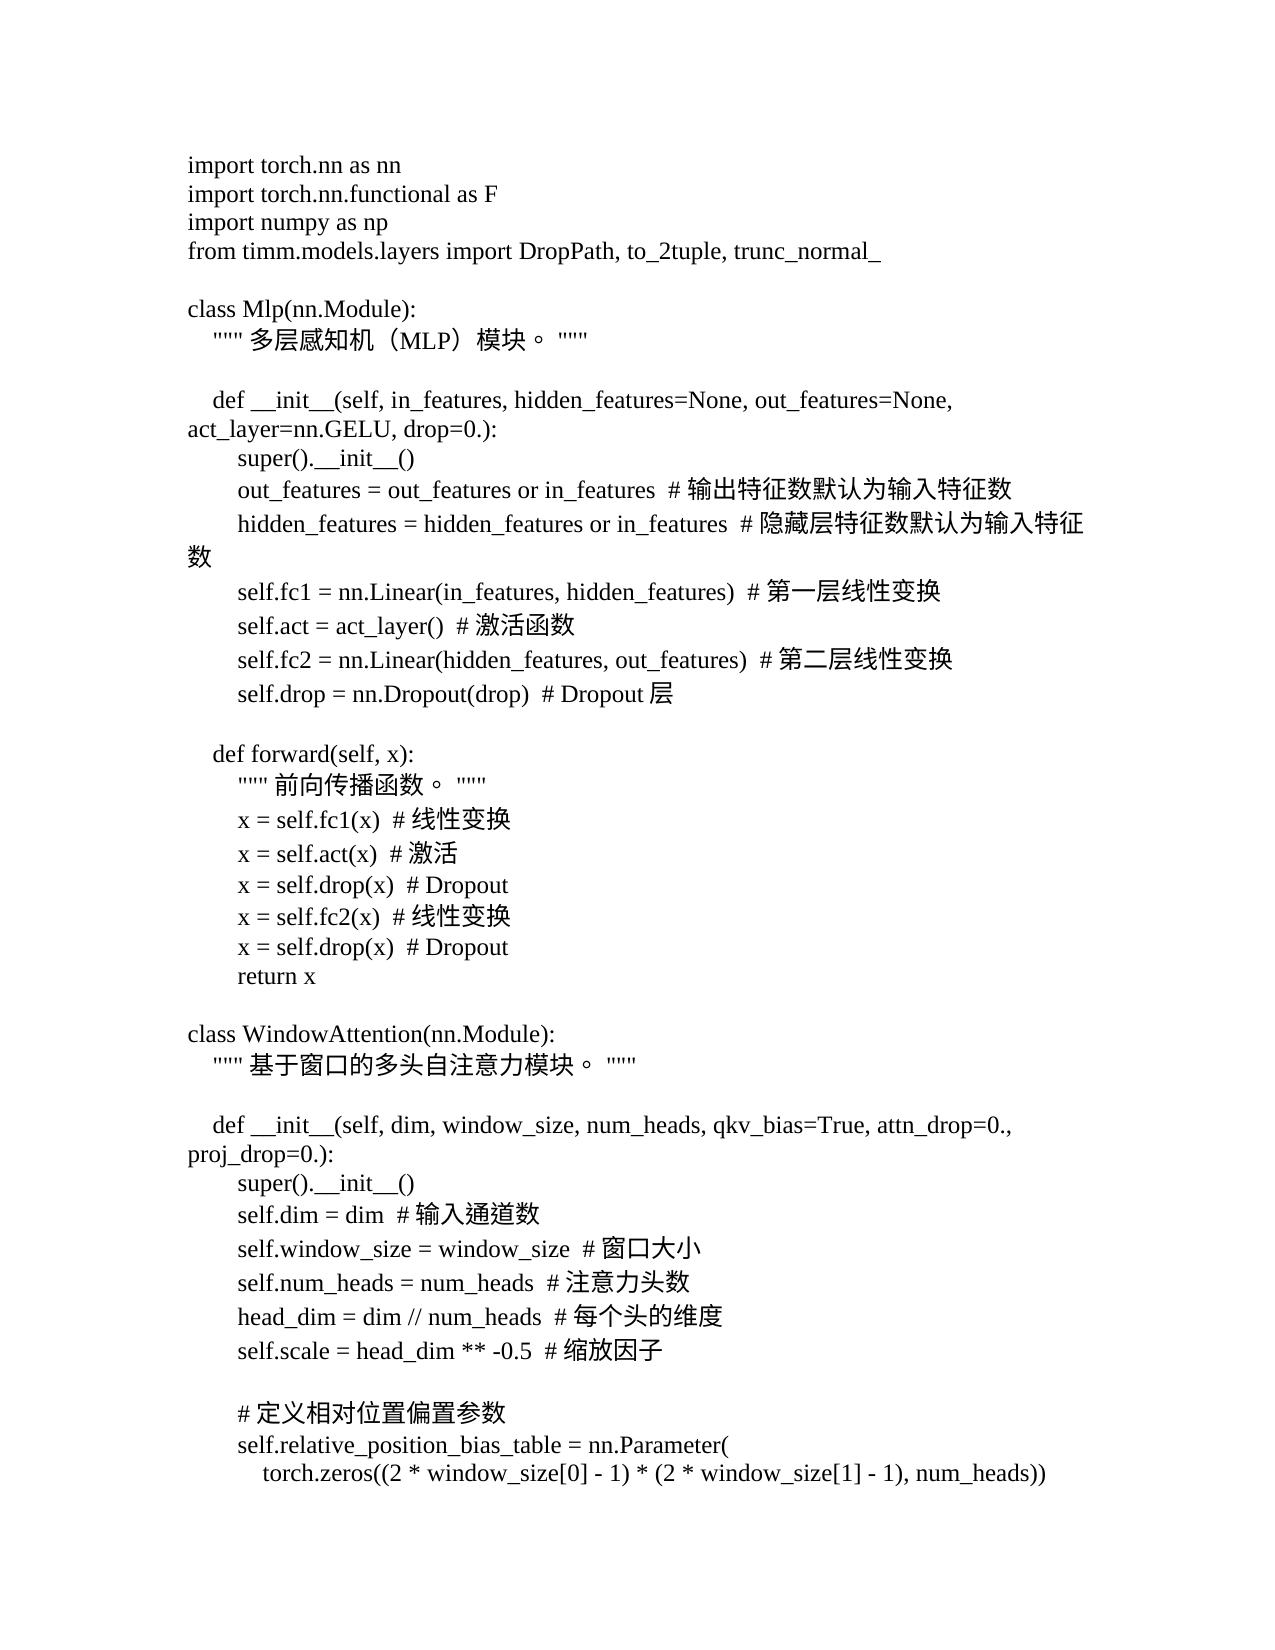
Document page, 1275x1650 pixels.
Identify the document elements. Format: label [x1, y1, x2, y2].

text [187, 150, 1087, 1487]
